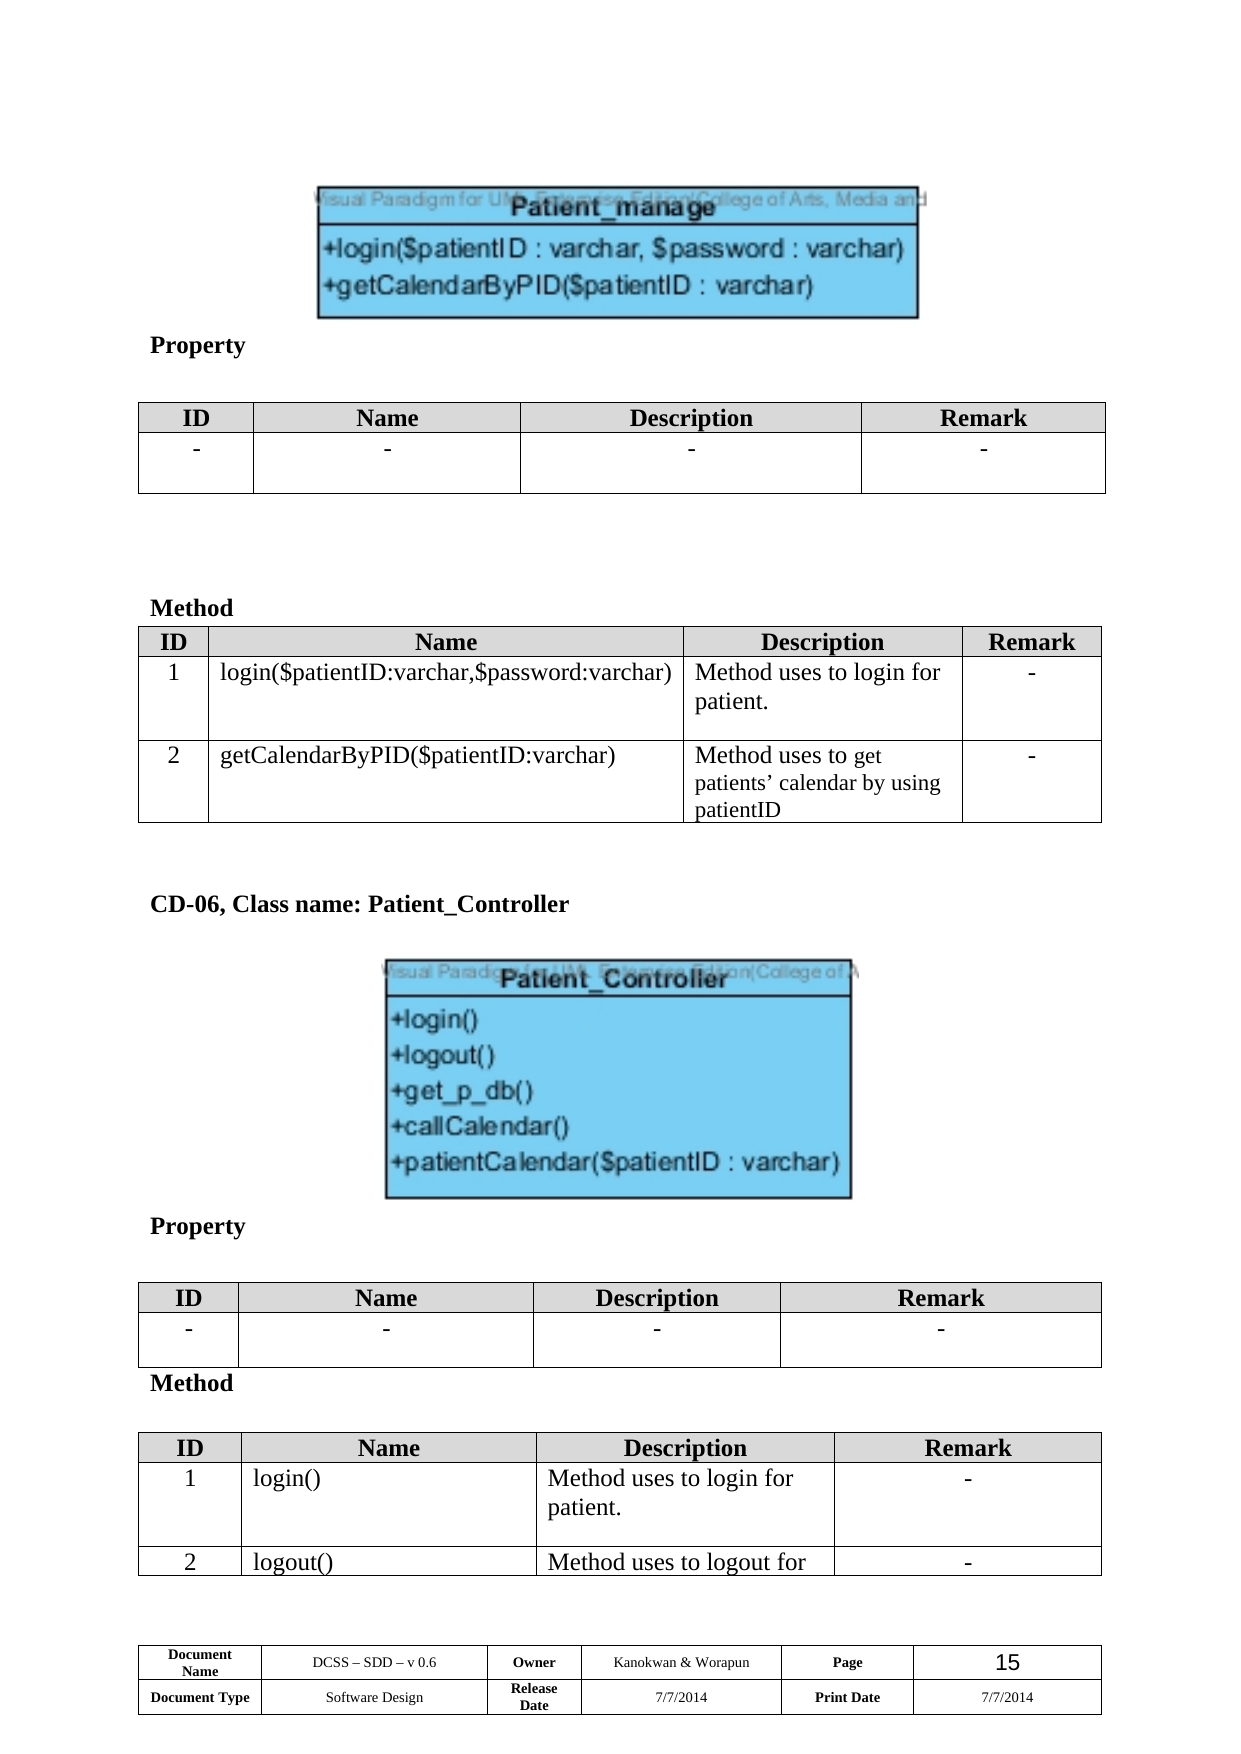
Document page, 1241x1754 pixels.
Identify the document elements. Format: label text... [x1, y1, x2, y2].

text Method [150, 593, 1090, 622]
table_cell 1 [139, 1463, 241, 1546]
table_cell - [139, 1313, 238, 1367]
table_cell logout() [242, 1547, 536, 1575]
table_cell - [239, 1313, 533, 1367]
table_cell - [835, 1547, 1101, 1575]
table_cell Method uses to get patients’ calendar by using patientID [684, 741, 962, 822]
table_header ID [139, 403, 253, 432]
table_cell - [835, 1463, 1101, 1546]
text Property [150, 1211, 1090, 1239]
table_header ID [139, 627, 208, 656]
table_header Name [239, 1283, 533, 1312]
text Method [150, 1368, 1090, 1397]
table_header Description [684, 627, 962, 656]
table_cell - [521, 433, 861, 493]
table_cell Method uses to login for patient. [537, 1463, 834, 1546]
table_cell - [139, 433, 253, 493]
table_cell - [862, 433, 1105, 493]
table_cell - [534, 1313, 780, 1367]
table_cell 2 [139, 741, 208, 822]
table_cell - [963, 657, 1101, 739]
table_cell getCalendarByPID($patientID:varchar) [209, 741, 683, 822]
table_header ID [139, 1433, 241, 1462]
table_header Name [254, 403, 520, 432]
table_header Remark [963, 627, 1101, 656]
table_header Description [521, 403, 861, 432]
table_header ID [139, 1283, 238, 1312]
table_cell Method uses to login for patient. [684, 657, 962, 739]
text CD-06, Class name: Patient_Controller [150, 889, 1090, 918]
table_header Description [537, 1433, 834, 1462]
picture [313, 183, 927, 327]
table_cell login($patientID:varchar,$password:varchar) [209, 657, 683, 739]
table_header Remark [862, 403, 1105, 432]
table_header Remark [781, 1283, 1101, 1312]
text Property [150, 330, 1090, 359]
table_cell 1 [139, 657, 208, 739]
table_cell login() [242, 1463, 536, 1546]
table_header Description [534, 1283, 780, 1312]
table_cell - [963, 741, 1101, 822]
table_header Remark [835, 1433, 1101, 1462]
table_cell Method uses to logout for patient. [537, 1547, 834, 1575]
table_header Name [242, 1433, 536, 1462]
picture [381, 955, 859, 1207]
table_cell 2 [139, 1547, 241, 1575]
table_header Name [209, 627, 683, 656]
table_cell - [254, 433, 520, 493]
table_cell - [781, 1313, 1101, 1367]
